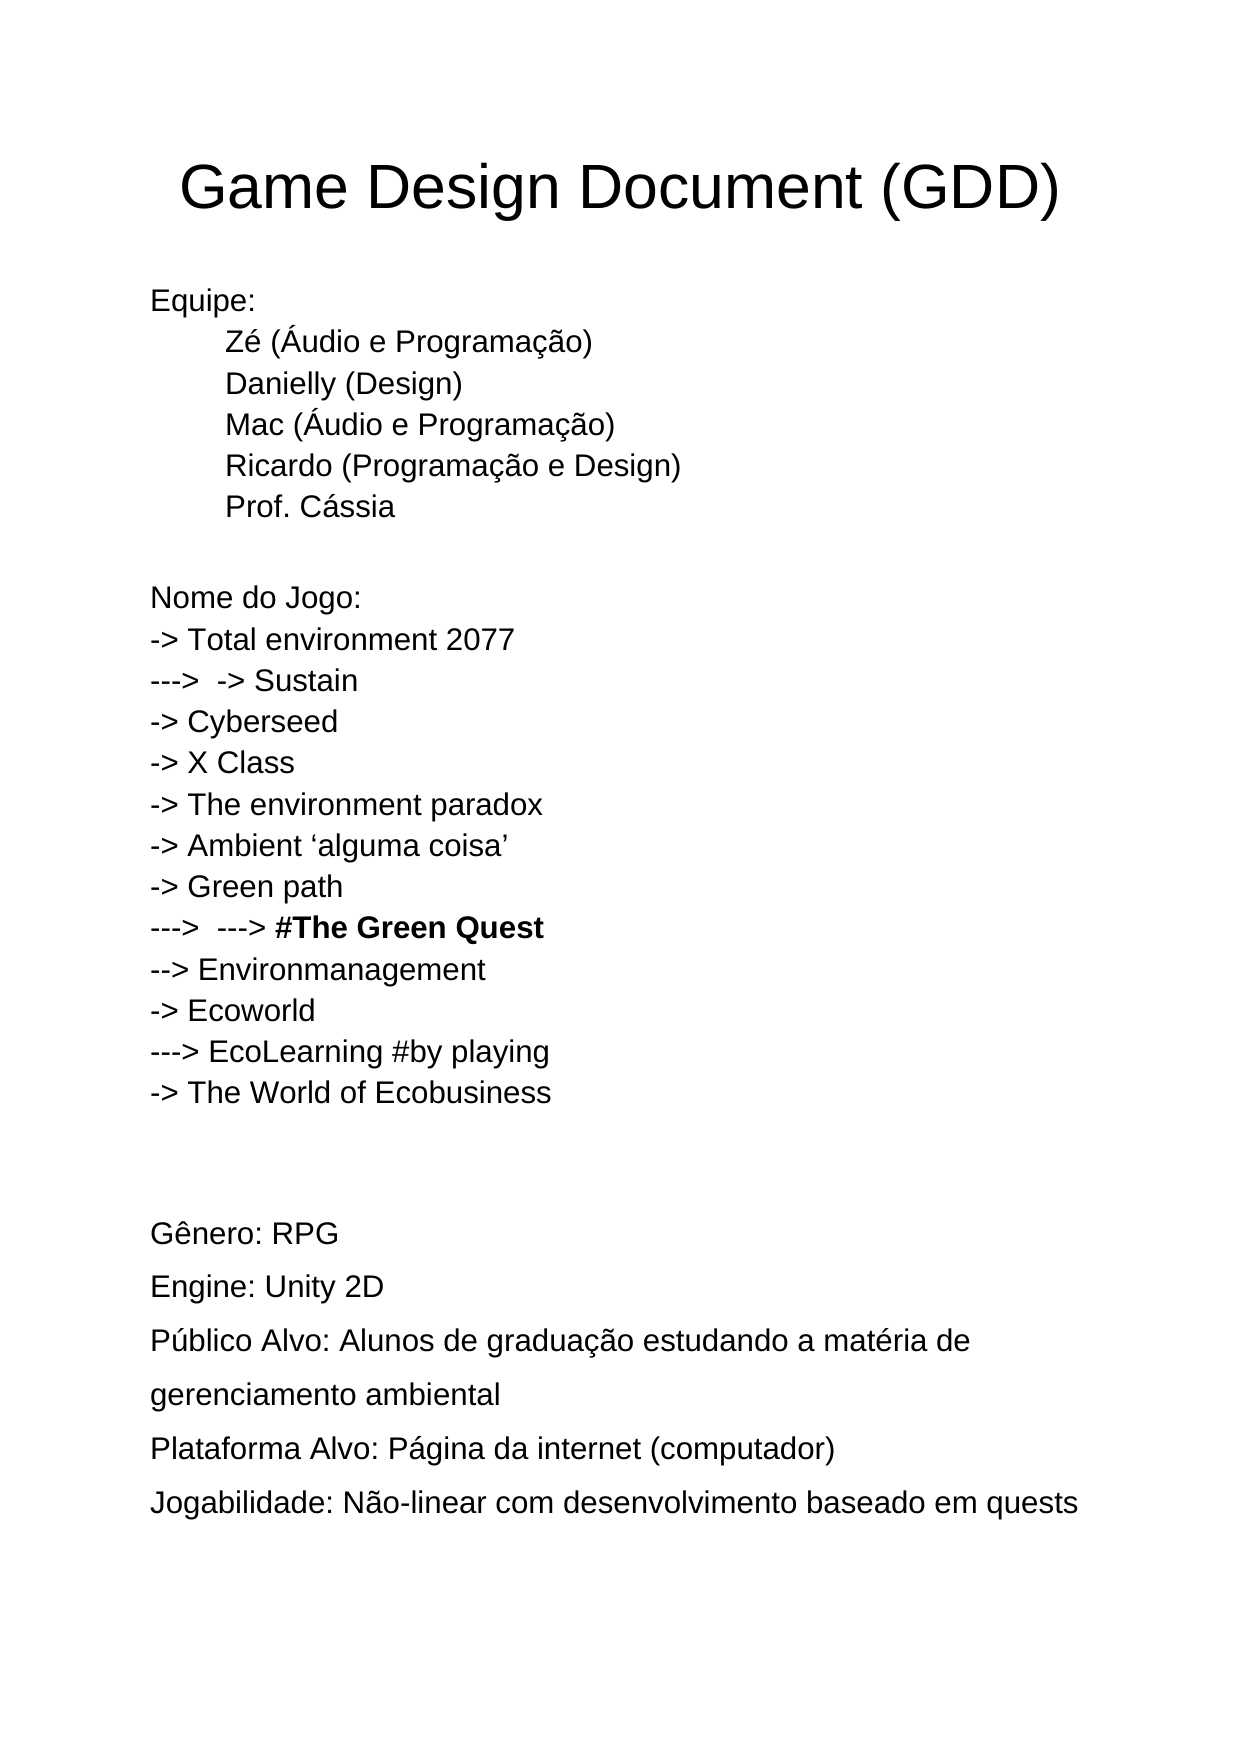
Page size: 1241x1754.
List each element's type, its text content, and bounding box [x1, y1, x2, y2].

text --> Environmanagement [150, 951, 1090, 986]
text -> Green path [150, 868, 1090, 904]
text -> X Class [150, 744, 1090, 780]
text -> Cyberseed [150, 703, 1090, 739]
text ---> -> Sustain [150, 662, 1090, 698]
text -> The World of Ecobusiness [150, 1074, 1090, 1110]
text Prof. Cássia [150, 488, 1090, 524]
text ---> ---> #The Green Quest [150, 909, 1090, 945]
text Gênero: RPG [150, 1215, 1090, 1251]
text Mac (Áudio e Programação) [150, 406, 1090, 442]
text Nome do Jogo: [150, 579, 1090, 615]
text Ricardo (Programação e Design) [150, 447, 1090, 483]
text ---> EcoLearning #by playing [150, 1033, 1090, 1069]
text -> Ambient ‘alguma coisa’ [150, 827, 1090, 863]
text Zé (Áudio e Programação) [150, 323, 1090, 359]
text -> Total environment 2077 [150, 621, 1090, 656]
text Público Alvo: Alunos de graduação estudando a matéria de gerenciamento ambiental [150, 1322, 1090, 1412]
text -> The environment paradox [150, 786, 1090, 821]
text Jogabilidade: Não-linear com desenvolvimento baseado em quests [150, 1484, 1090, 1520]
text Danielly (Design) [150, 365, 1090, 401]
text -> Ecoworld [150, 992, 1090, 1028]
text Equipe: [150, 282, 1090, 318]
text Engine: Unity 2D [150, 1268, 1090, 1304]
text Game Design Document (GDD) [150, 150, 1090, 222]
text Plataforma Alvo: Página da internet (computador) [150, 1430, 1090, 1466]
